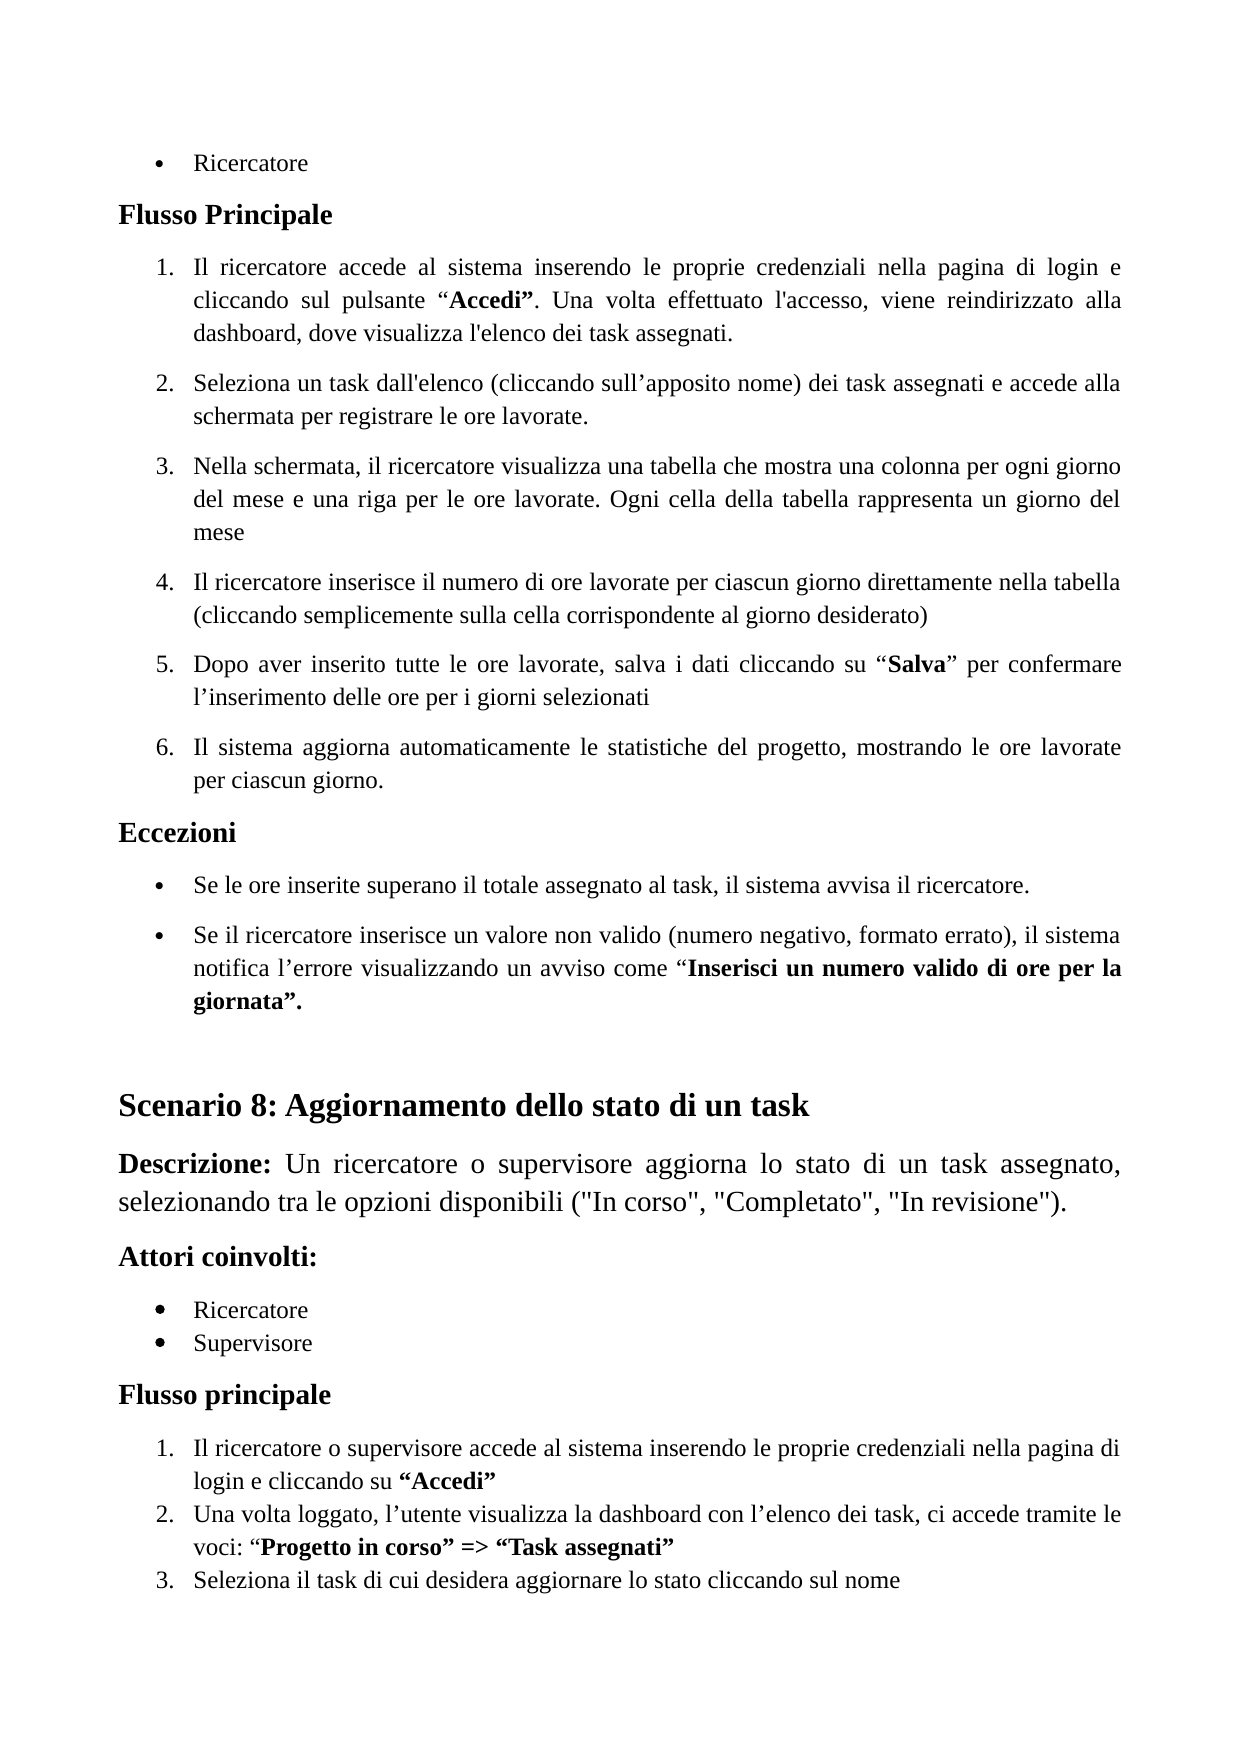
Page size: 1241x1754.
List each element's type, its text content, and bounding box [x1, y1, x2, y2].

list Il ricercatore inserisce il numero di ore lavorate per ciascun giorno direttamente nella tabella (cliccando semplicemente sulla cella corrispondente al giorno desiderato) [156, 567, 1122, 628]
list Il ricercatore accede al sistema inserendo le proprie credenziali nella pagina di login e cliccando sul pulsante “Accedi”. Una volta effettuato l'accesso, viene reindirizzato alla dashboard, dove visualizza l'elenco dei task assegnati. [156, 252, 1122, 347]
list Il sistema aggiorna automaticamente le statistiche del progetto, mostrando le ore lavorate per ciascun giorno. [156, 732, 1122, 794]
list Ricercatore [156, 1295, 1122, 1323]
text Eccezioni [118, 815, 1122, 848]
list Nella schermata, il ricercatore visualizza una tabella che mostra una colonna per ogni giorno del mese e una riga per le ore lavorate. Ogni cella della tabella rappresenta un giorno del mese [156, 451, 1122, 546]
list Dopo aver inserito tutte le ore lavorate, salva i dati cliccando su “Salva” per confermare l’inserimento delle ore per i giorni selezionati [156, 649, 1122, 711]
list Il ricercatore o supervisore accede al sistema inserendo le proprie credenziali nella pagina di login e cliccando su “Accedi” [156, 1433, 1122, 1494]
text Flusso principale [118, 1377, 1122, 1411]
text Flusso Principale [118, 197, 1122, 231]
text Scenario 8: Aggiornamento dello stato di un task [118, 1085, 1122, 1123]
text Descrizione: Un ricercatore o supervisore aggiorna lo stato di un task assegnato, selezionando tra le opzioni disponibili ("In corso", "Completato", "In revisione"). [118, 1146, 1122, 1218]
list Se le ore inserite superano il totale assegnato al task, il sistema avvisa il ricercatore. [156, 870, 1122, 899]
list Supervisore [156, 1328, 1122, 1357]
list Ricercatore [156, 148, 1122, 176]
list Seleziona il task di cui desidera aggiornare lo stato cliccando sul nome [156, 1565, 1122, 1593]
list Seleziona un task dall'elenco (cliccando sull’apposito nome) dei task assegnati e accede alla schermata per registrare le ore lavorate. [156, 368, 1122, 430]
list Se il ricercatore inserisce un valore non valido (numero negativo, formato errato), il sistema notifica l’errore visualizzando un avviso come “Inserisci un numero valido di ore per la giornata”. [156, 920, 1122, 1014]
list Una volta loggato, l’utente visualizza la dashboard con l’elenco dei task, ci accede tramite le voci: “Progetto in corso” => “Task assegnati” [156, 1499, 1122, 1561]
text Attori coinvolti: [118, 1239, 1122, 1273]
